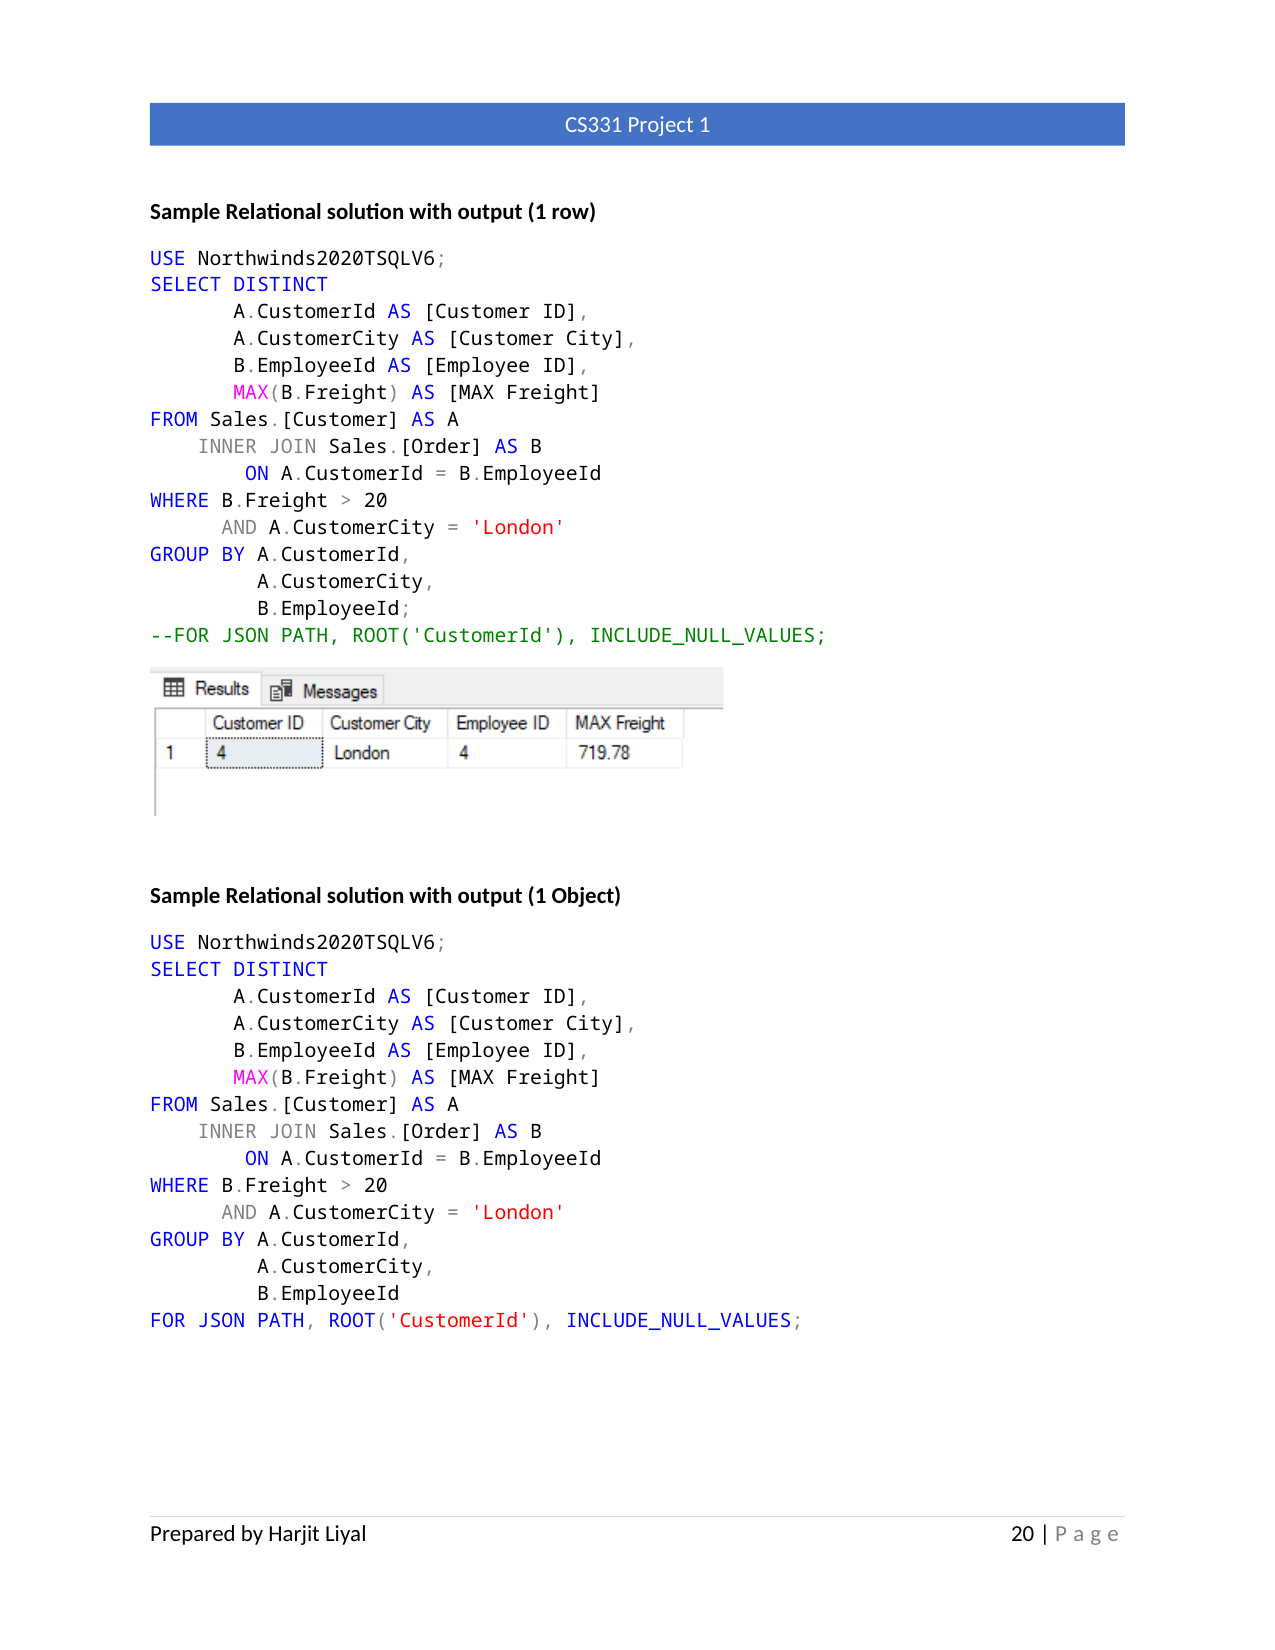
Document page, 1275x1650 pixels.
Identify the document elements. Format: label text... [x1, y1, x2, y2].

text ON A.CustomerId = B.EmployeeId [150, 1144, 1125, 1171]
text MAX(B.Freight) AS [MAX Freight] [150, 379, 1125, 406]
text B.EmployeeId AS [Employee ID], [150, 352, 1125, 379]
text A.CustomerCity, [150, 1252, 1125, 1279]
text B.EmployeeId; [150, 594, 1125, 621]
text SELECT DISTINCT [150, 271, 1125, 298]
text B.EmployeeId AS [Employee ID], [150, 1036, 1125, 1063]
picture [150, 667, 724, 816]
text A.CustomerCity, [150, 567, 1125, 594]
text GROUP BY A.CustomerId, [150, 1225, 1125, 1252]
text USE Northwinds2020TSQLV6; [150, 244, 1125, 271]
text A.CustomerId AS [Customer ID], [150, 298, 1125, 325]
text Sample Relational solution with output (1 row) [150, 197, 1125, 225]
text AND A.CustomerCity = 'London' [150, 1198, 1125, 1225]
text B.EmployeeId [150, 1279, 1125, 1306]
text GROUP BY A.CustomerId, [150, 541, 1125, 567]
text ON A.CustomerId = B.EmployeeId [150, 459, 1125, 487]
text MAX(B.Freight) AS [MAX Freight] [150, 1063, 1125, 1090]
text FROM Sales.[Customer] AS A [150, 1090, 1125, 1117]
text --FOR JSON PATH, ROOT('CustomerId'), INCLUDE_NULL_VALUES; [150, 621, 1125, 648]
text USE Northwinds2020TSQLV6; [150, 928, 1125, 955]
text INNER JOIN Sales.[Order] AS B [150, 433, 1125, 459]
text WHERE B.Freight > 20 [150, 487, 1125, 513]
text SELECT DISTINCT [150, 955, 1125, 982]
text Sample Relational solution with output (1 Object) [150, 881, 1125, 909]
text A.CustomerCity AS [Customer City], [150, 1009, 1125, 1036]
text AND A.CustomerCity = 'London' [150, 513, 1125, 541]
text WHERE B.Freight > 20 [150, 1171, 1125, 1198]
text A.CustomerId AS [Customer ID], [150, 982, 1125, 1009]
text FOR JSON PATH, ROOT('CustomerId'), INCLUDE_NULL_VALUES; [150, 1306, 1125, 1333]
text A.CustomerCity AS [Customer City], [150, 325, 1125, 352]
text INNER JOIN Sales.[Order] AS B [150, 1117, 1125, 1144]
text FROM Sales.[Customer] AS A [150, 406, 1125, 433]
